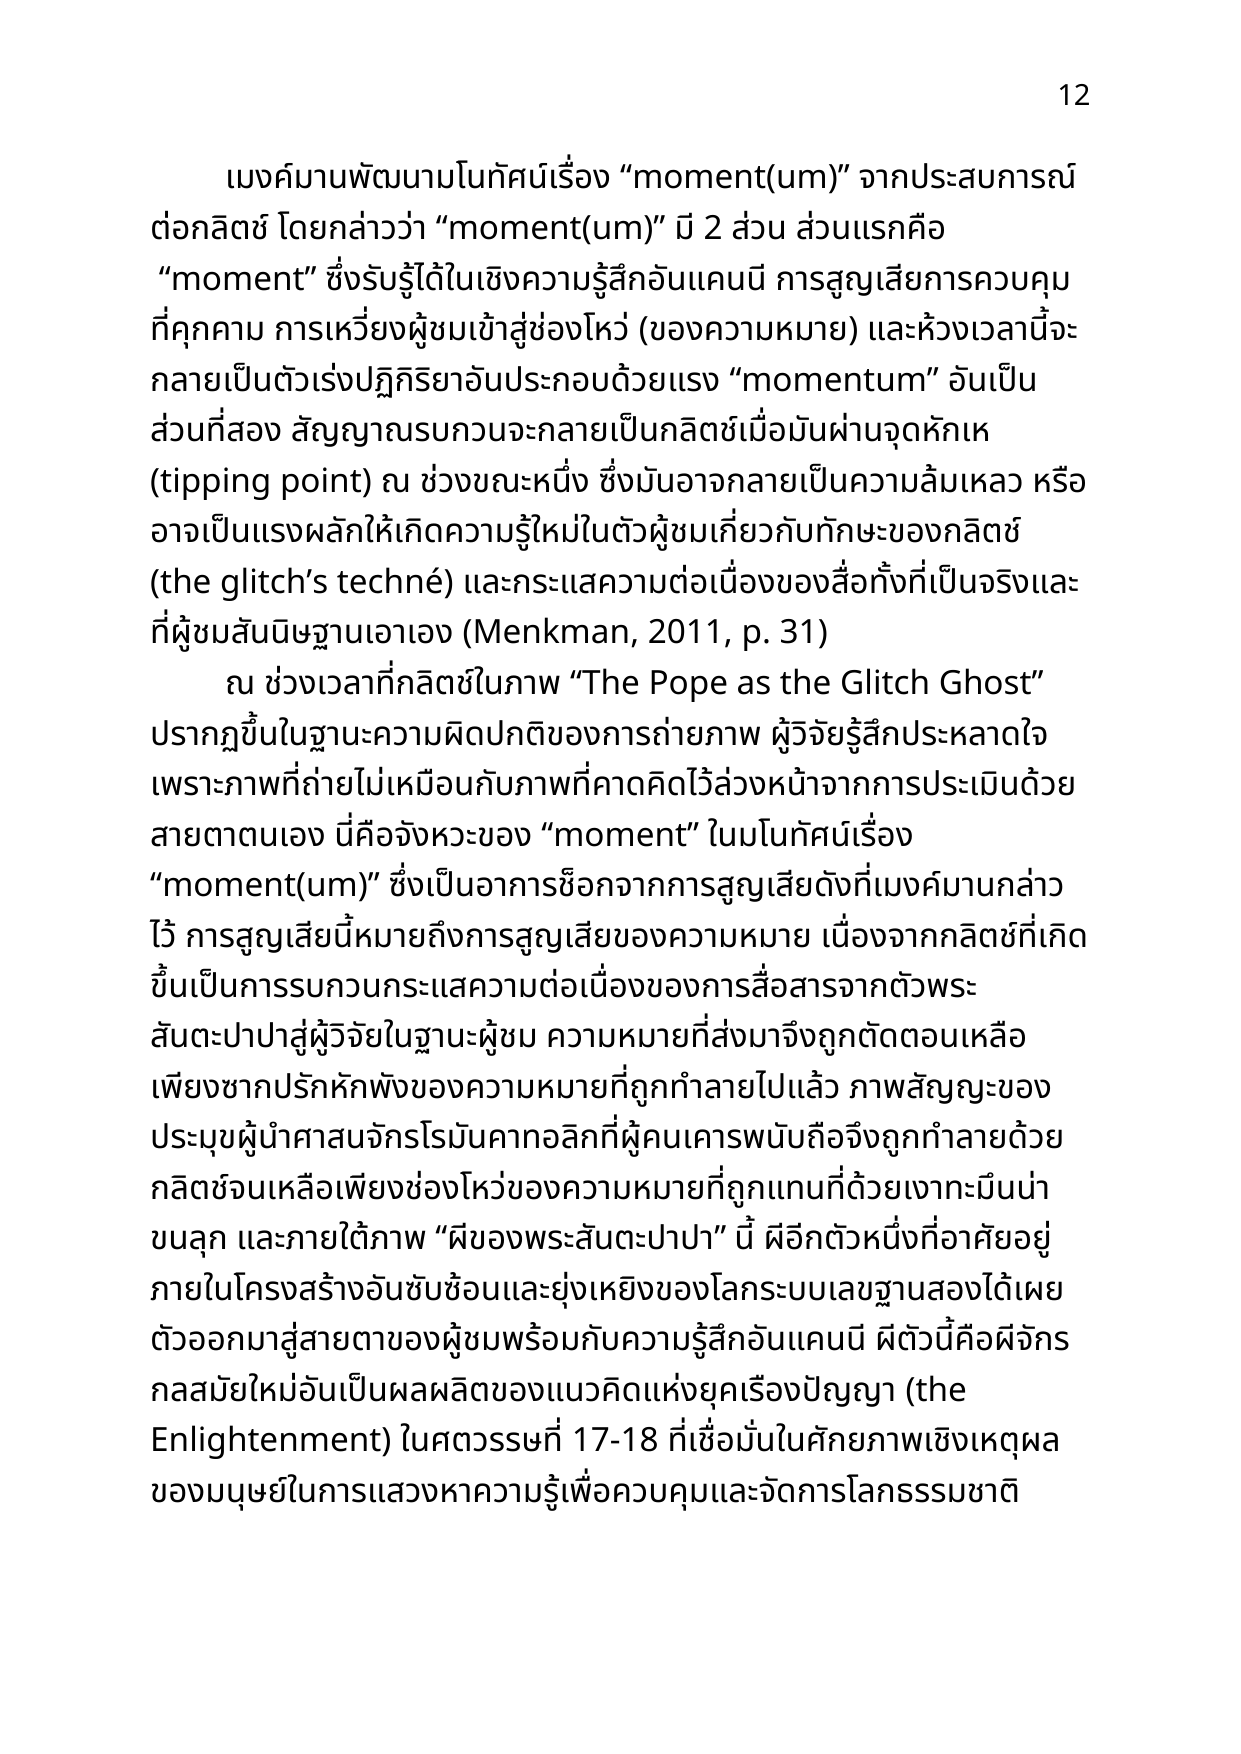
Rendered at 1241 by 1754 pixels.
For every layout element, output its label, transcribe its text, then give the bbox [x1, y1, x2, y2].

text ณ ช่วงเวลาที่กลิตช์ในภาพ “The Pope as the Glitch Ghost” ปรากฏขึ้นในฐานะความผิดปกติของการถ่ายภาพ ผู้วิจัยรู้สึกประหลาดใจเพราะภาพที่ถ่ายไม่เหมือนกับภาพที่คาดคิดไว้ล่วงหน้าจากการประเมินด้วยสายตาตนเอง นี่คือจังหวะของ “moment” ในมโนทัศน์เรื่อง “moment(um)” ซึ่งเป็นอาการช็อกจากการสูญเสียดังที่เมงค์มานกล่าวไว้ การสูญเสียนี้หมายถึงการสูญเสียของความหมาย เนื่องจากกลิตช์ที่เกิดขึ้นเป็นการรบกวนกระแสความต่อเนื่องของการสื่อสารจากตัวพระสันตะปาปาสู่ผู้วิจัยในฐานะผู้ชม ความหมายที่ส่งมาจึงถูกตัดตอนเหลือเพียงซากปรักหักพังของความหมายที่ถูกทำลายไปแล้ว ภาพสัญญะของประมุขผู้นำศาสนจักรโรมันคาทอลิกที่ผู้คนเคารพนับถือจึงถูกทำลายด้วยกลิตช์จนเหลือเพียงช่องโหว่ของความหมายที่ถูกแทนที่ด้วยเงาทะมึนน่าขนลุก และภายใต้ภาพ “ผีของพระสันตะปาปา” นี้ ผีอีกตัวหนึ่งที่อาศัยอยู่ภายในโครงสร้างอันซับซ้อนและยุ่งเหยิงของโลกระบบเลขฐานสองได้เผยตัวออกมาสู่สายตาของผู้ชมพร้อมกับความรู้สึกอันแคนนี ผีตัวนี้คือผีจักรกลสมัยใหม่อันเป็นผลผลิตของแนวคิดแห่งยุคเรืองปัญญา (the Enlightenment) ในศตวรรษที่ 17-18 ที่เชื่อมั่นในศักยภาพเชิงเหตุผลของมนุษย์ในการแสวงหาความรู้เพื่อควบคุมและจัดการโลกธรรมชาติ [150, 659, 1090, 1517]
text เมงค์มานพัฒนามโนทัศน์เรื่อง “moment(um)” จากประสบการณ์ต่อกลิตช์ โดยกล่าวว่า “moment(um)” มี 2 ส่วน ส่วนแรกคือ “moment” ซึ่งรับรู้ได้ในเชิงความรู้สึกอันแคนนี การสูญเสียการควบคุมที่คุกคาม การเหวี่ยงผู้ชมเข้าสู่ช่องโหว่ (ของความหมาย) และห้วงเวลานี้จะกลายเป็นตัวเร่งปฏิกิริยาอันประกอบด้วยแรง “momentum” อันเป็นส่วนที่สอง สัญญาณรบกวนจะกลายเป็นกลิตช์เมื่อมันผ่านจุดหักเห (tipping point) ณ ช่วงขณะหนึ่ง ซึ่งมันอาจกลายเป็นความล้มเหลว หรืออาจเป็นแรงผลักให้เกิดความรู้ใหม่ในตัวผู้ชมเกี่ยวกับทักษะของกลิตช์ (the glitch’s techné) และกระแสความต่อเนื่องของสื่อทั้งที่เป็นจริงและที่ผู้ชมสันนิษฐานเอาเอง [150, 153, 1090, 659]
